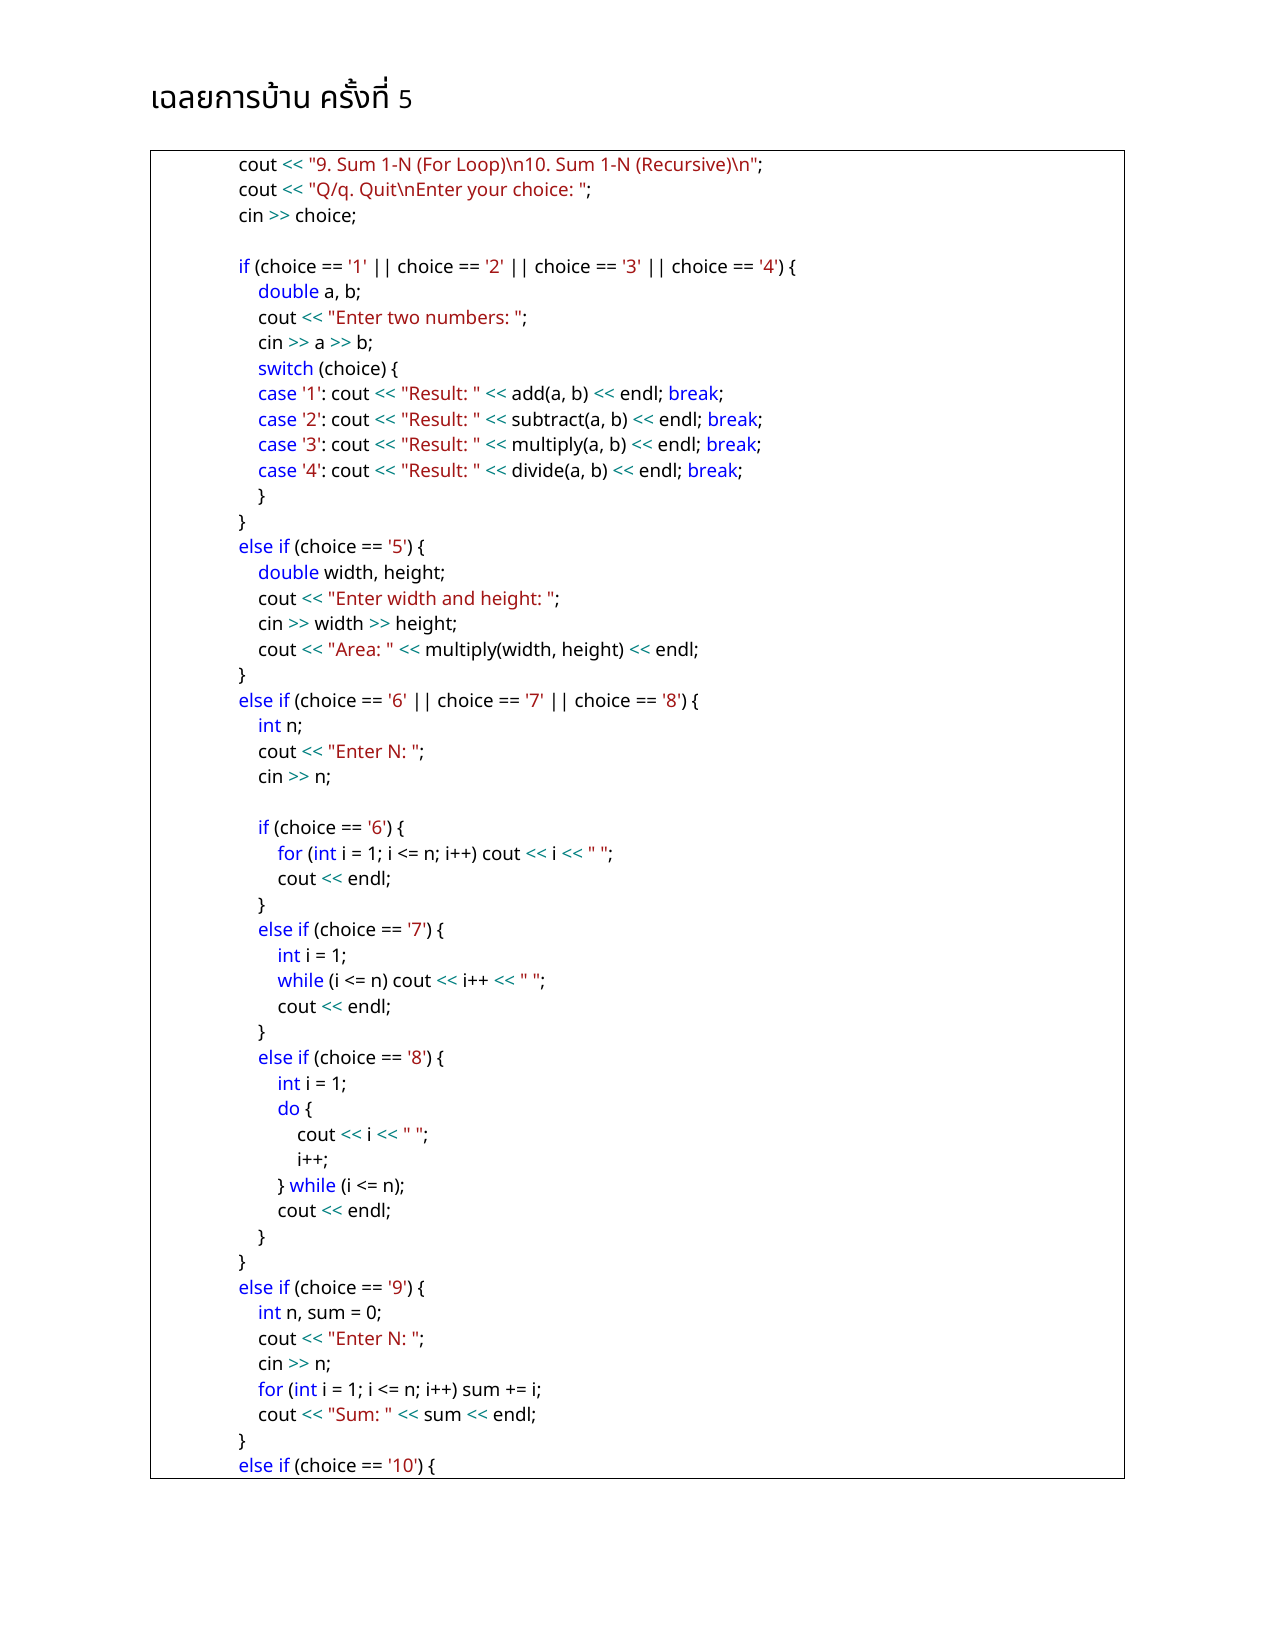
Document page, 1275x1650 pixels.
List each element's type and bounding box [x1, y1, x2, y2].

table_header [151, 151, 1124, 1478]
